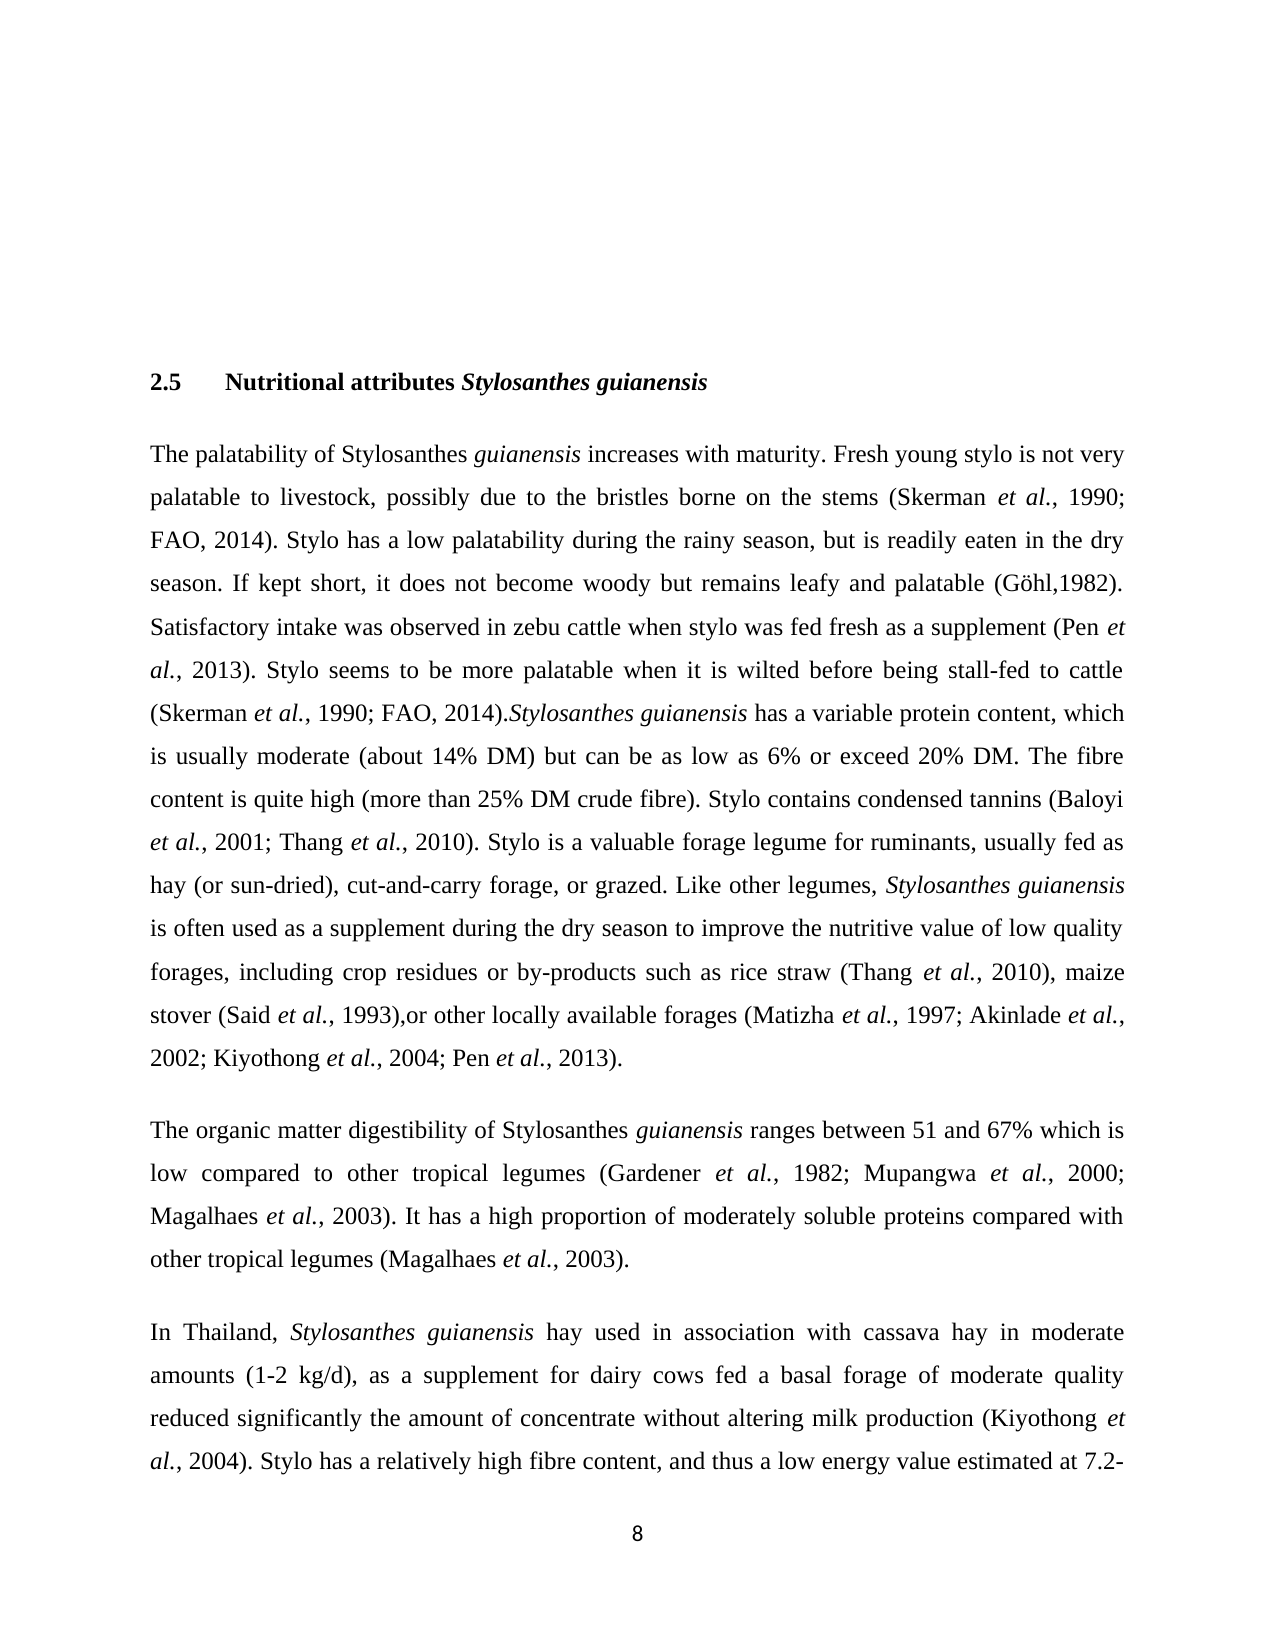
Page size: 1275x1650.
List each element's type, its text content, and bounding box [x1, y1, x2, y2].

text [150, 1317, 1125, 1475]
text The palatability of Stylosanthes guianensis increases with maturity. Fresh young stylo is not very palatable to livestock, possibly due to the bristles borne on the stems (Skerman et al., 1990; FAO, 2014). Stylo has a low palatability during the rainy season, but is readily eaten in the dry season. If kept short, it does not become woody but remains leafy and palatable (Göhl,1982). Satisfactory intake was observed in zebu cattle when stylo was fed fresh as a supplement (Pen et al., 2013). Stylo seems to be more palatable when it is wilted before being stall-fed to cattle (Skerman et al., 1990; FAO, 2014).Stylosanthes guianensis has a variable protein content, which is usually moderate (about 14% DM) but can be as low as 6% or exceed 20% DM. The fibre content is quite high (more than 25% DM crude fibre). Stylo contains condensed tannins (Baloyi et al., 2001; Thang et al., 2010). Stylo is a valuable forage legume for ruminants, usually fed as hay (or sun-dried), cut-and-carry forage, or grazed. Like other legumes, Stylosanthes guianensis is often used as a supplement during the dry season to improve the nutritive value of low quality forages, including crop residues or by-products such as rice straw (Thang et al., 2010), maize stover (Said et al., 1993),or other locally available forages (Matizha et al., 1997; Akinlade et al., 2002; Kiyothong et al., 2004; Pen et al., 2013). [150, 439, 1125, 1072]
text The organic matter digestibility of Stylosanthes guianensis ranges between 51 and 67% which is low compared to other tropical legumes (Gardener et al., 1982; Mupangwa et al., 2000; Magalhaes et al., 2003). It has a high proportion of moderately soluble proteins compared with other tropical legumes (Magalhaes et al., 2003). [150, 1115, 1125, 1273]
text 2.5 Nutritional attributes Stylosanthes guianensis [150, 367, 1125, 396]
